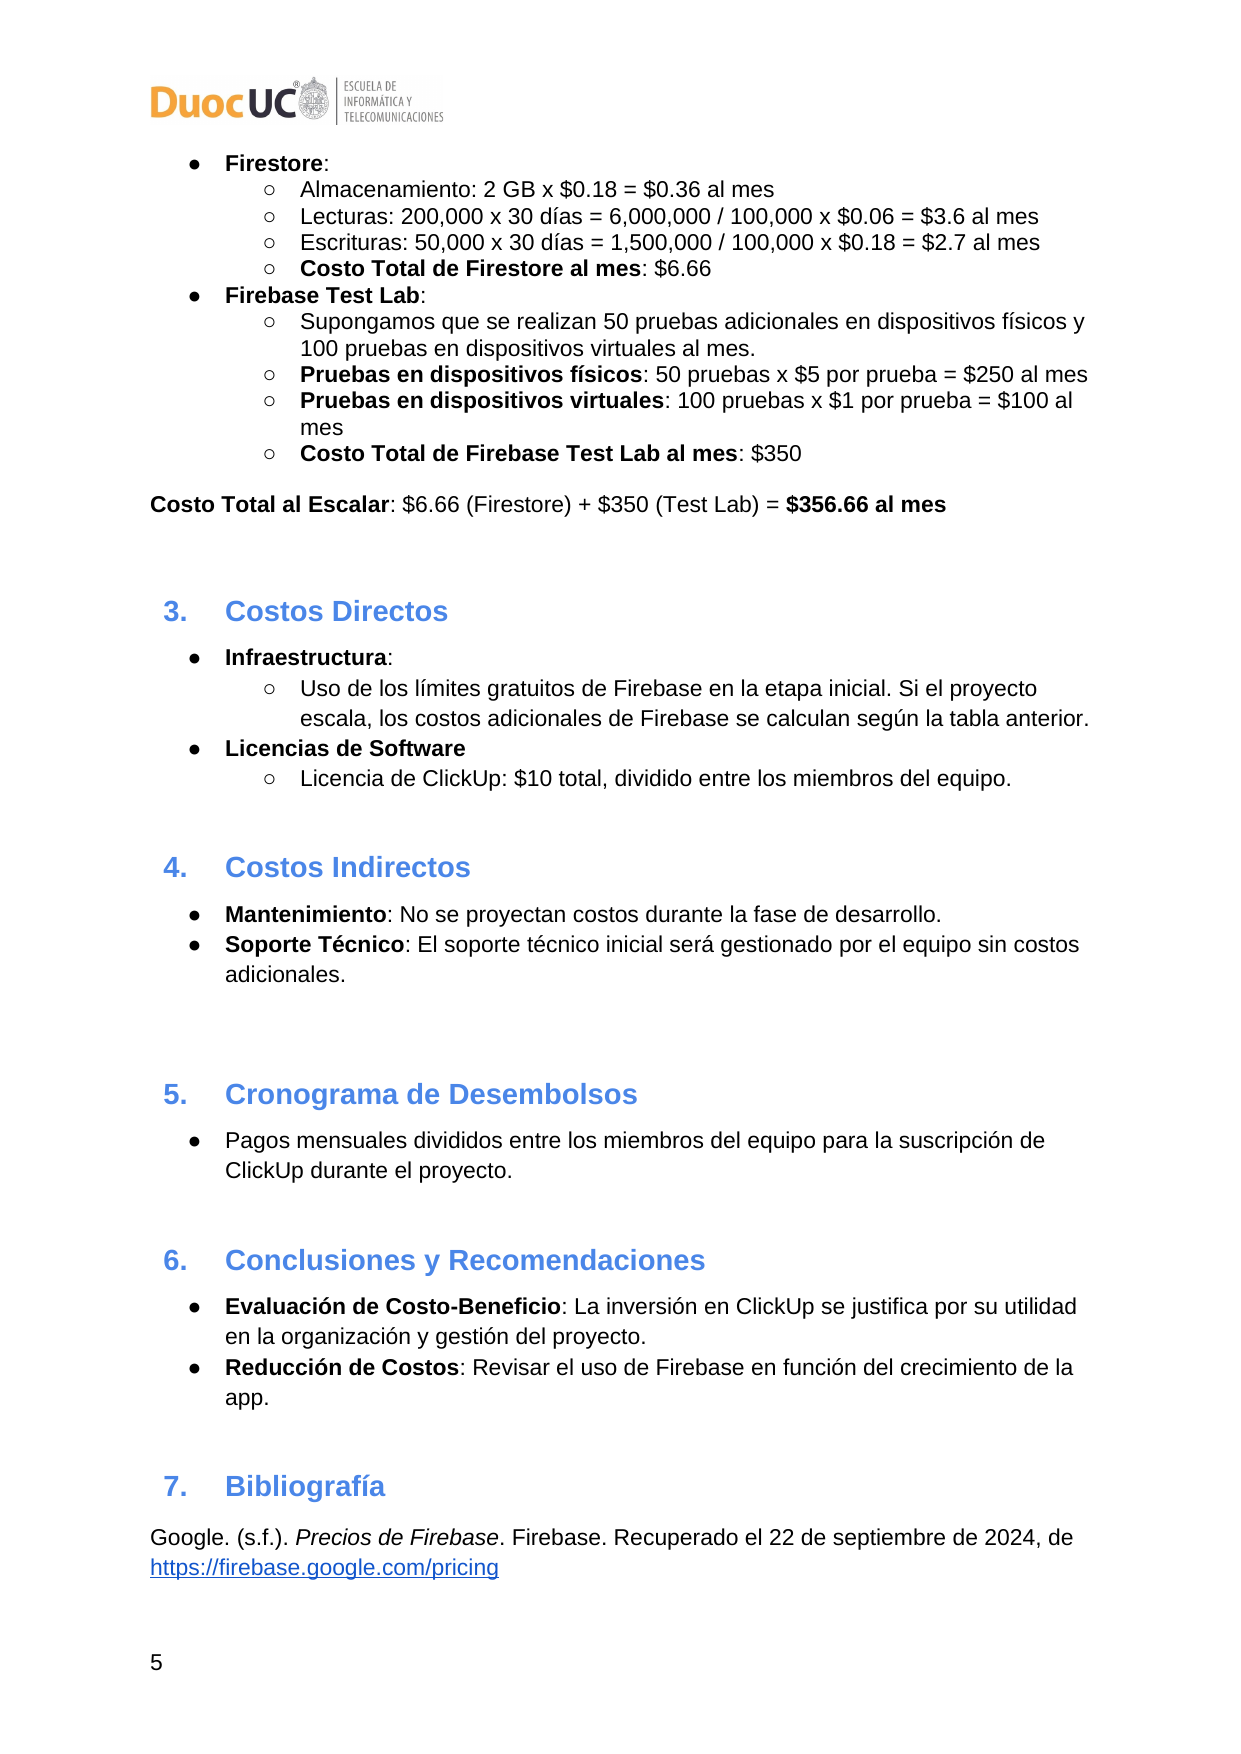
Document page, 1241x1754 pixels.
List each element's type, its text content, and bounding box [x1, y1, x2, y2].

list Pruebas en dispositivos físicos: 50 pruebas x $5 por prueba = $250 al mes [262, 361, 1090, 387]
text Google. (s.f.). Precios de Firebase. Firebase. Recuperado el 22 de septiembre de 2024, de https://firebase.google.com/pricing [150, 1524, 1090, 1580]
list Uso de los límites gratuitos de Firebase en la etapa inicial. Si el proyecto escala, los costos adicionales de Firebase se calculan según la tabla anterior. [262, 674, 1090, 731]
list Reducción de Costos: Revisar el uso de Firebase en función del crecimiento de la app. [187, 1353, 1090, 1410]
subtitle Costos Indirectos [187, 851, 1090, 884]
list Pagos mensuales divididos entre los miembros del equipo para la suscripción de ClickUp durante el proyecto. [187, 1127, 1090, 1184]
list Supongamos que se realizan 50 pruebas adicionales en dispositivos físicos y 100 pruebas en dispositivos virtuales al mes. [262, 308, 1090, 361]
list Mantenimiento: No se proyectan costos durante la fase de desarrollo. [187, 901, 1090, 927]
list Licencia de ClickUp: $10 total, dividido entre los miembros del equipo. [262, 765, 1090, 791]
subtitle Costos Directos [187, 594, 1090, 627]
list Lecturas: 200,000 x 30 días = 6,000,000 / 100,000 x $0.06 = $3.6 al mes [262, 203, 1090, 229]
subtitle Conclusiones y Recomendaciones [187, 1243, 1090, 1276]
list Pruebas en dispositivos virtuales: 100 pruebas x $1 por prueba = $100 al mes [262, 387, 1090, 440]
list Firebase Test Lab: [187, 282, 1090, 308]
list Licencias de Software [187, 735, 1090, 761]
list Escrituras: 50,000 x 30 días = 1,500,000 / 100,000 x $0.18 = $2.7 al mes [262, 229, 1090, 255]
subtitle Cronograma de Desembolsos [187, 1077, 1090, 1110]
subtitle Bibliografía [187, 1469, 1090, 1503]
list Evaluación de Costo-Beneficio: La inversión en ClickUp se justifica por su utilidad en la organización y gestión del proyecto. [187, 1293, 1090, 1350]
list Firestore: [187, 150, 1090, 176]
list Soporte Técnico: El soporte técnico inicial será gestionado por el equipo sin costos adicionales. [187, 931, 1090, 988]
list Infraestructura: [187, 644, 1090, 671]
picture [150, 75, 444, 125]
list Almacenamiento: 2 GB x $0.18 = $0.36 al mes [262, 176, 1090, 203]
list Costo Total de Firestore al mes: $6.66 [262, 255, 1090, 282]
text Costo Total al Escalar: $6.66 (Firestore) + $350 (Test Lab) = $356.66 al mes [150, 491, 1090, 518]
list Costo Total de Firebase Test Lab al mes: $350 [262, 440, 1090, 466]
